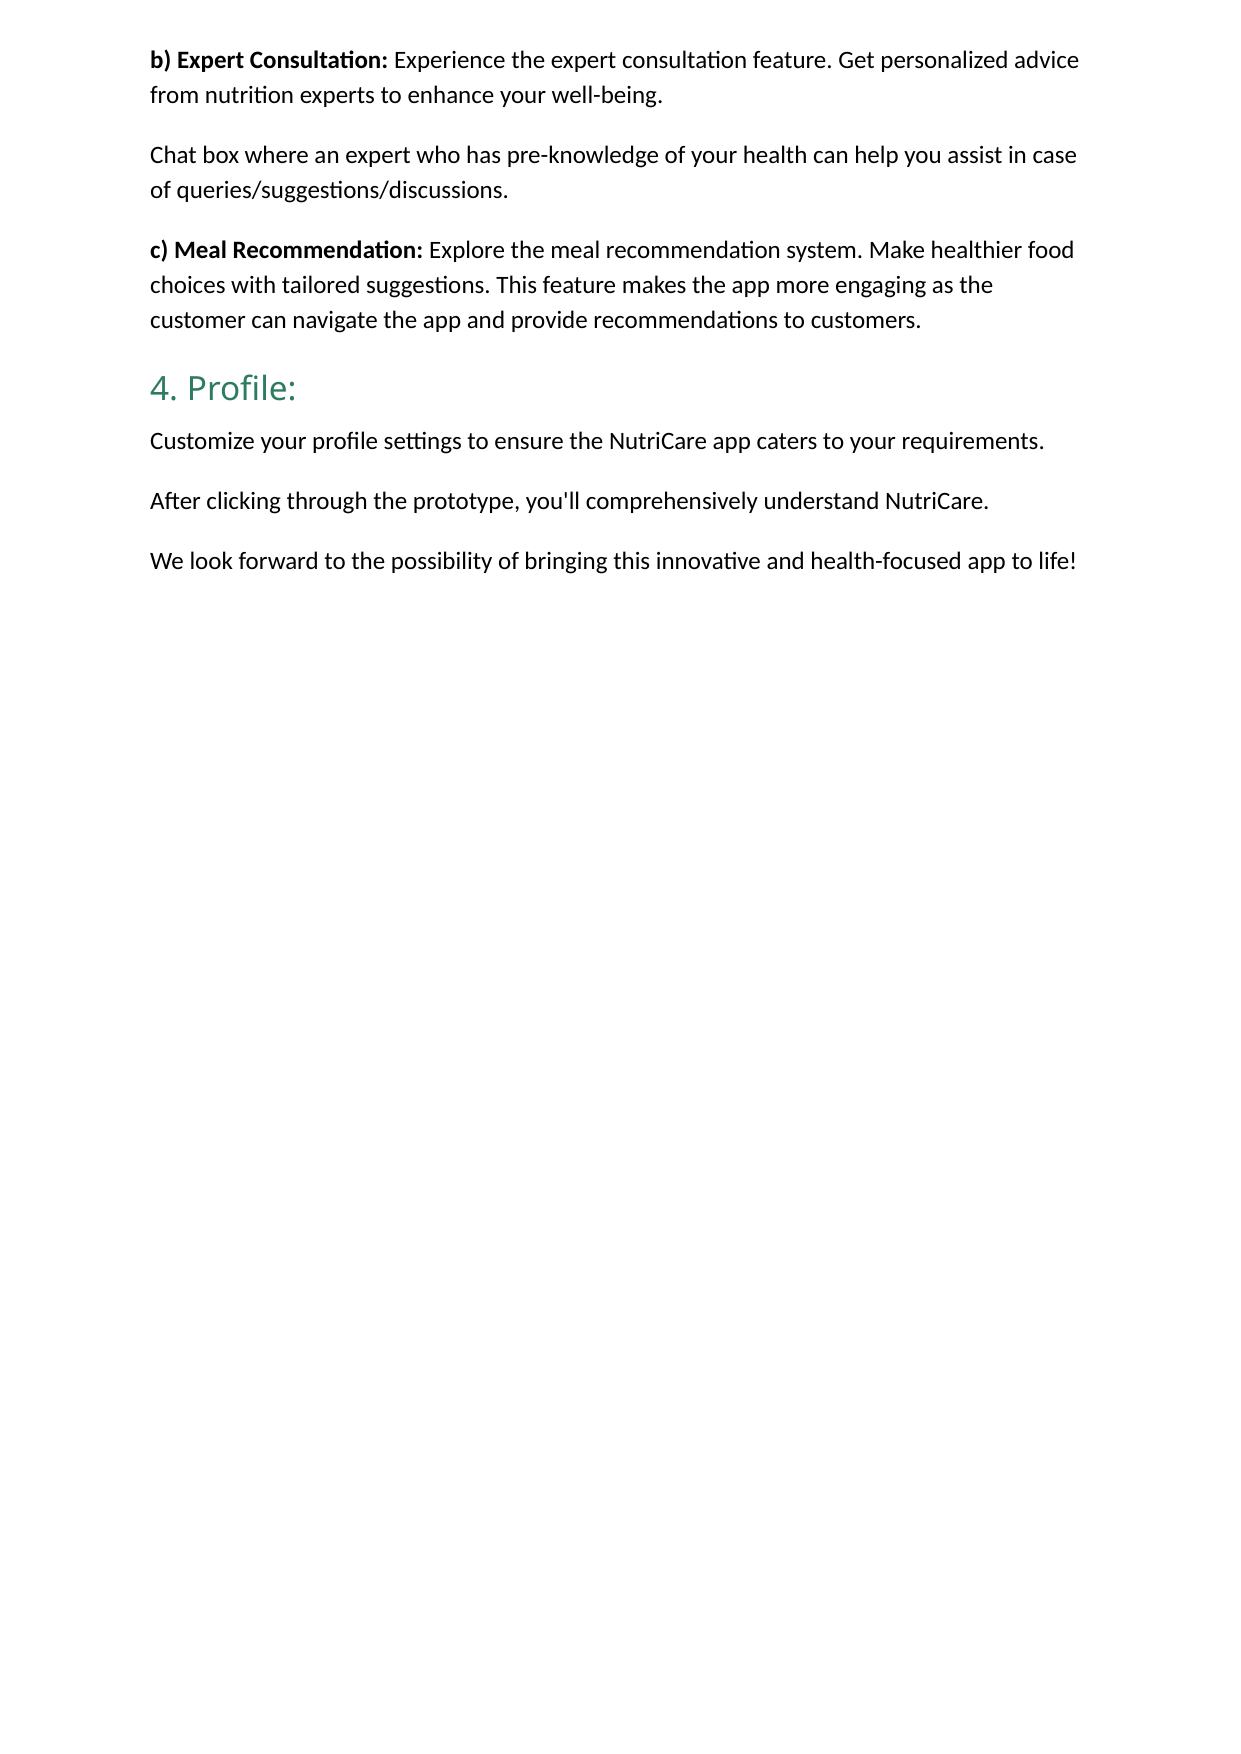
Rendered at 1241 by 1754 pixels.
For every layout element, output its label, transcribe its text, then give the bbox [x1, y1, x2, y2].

text c) Meal Recommendation: Explore the meal recommendation system. Make healthier food choices with tailored suggestions. This feature makes the app more engaging as the customer can navigate the app and provide recommendations to customers. [150, 234, 1090, 335]
subtitle 4. Profile: [150, 364, 1090, 410]
text Chat box where an expert who has pre-knowledge of your health can help you assist in case of queries/suggestions/discussions. [150, 139, 1090, 205]
text We look forward to the possibility of bringing this innovative and health-focused app to life! [150, 545, 1090, 575]
text Customize your profile settings to ensure the NutriCare app caters to your requirements. [150, 425, 1090, 455]
text After clicking through the prototype, you'll comprehensively understand NutriCare. [150, 485, 1090, 515]
text b) Expert Consultation: Experience the expert consultation feature. Get personalized advice from nutrition experts to enhance your well-being. [150, 44, 1090, 110]
